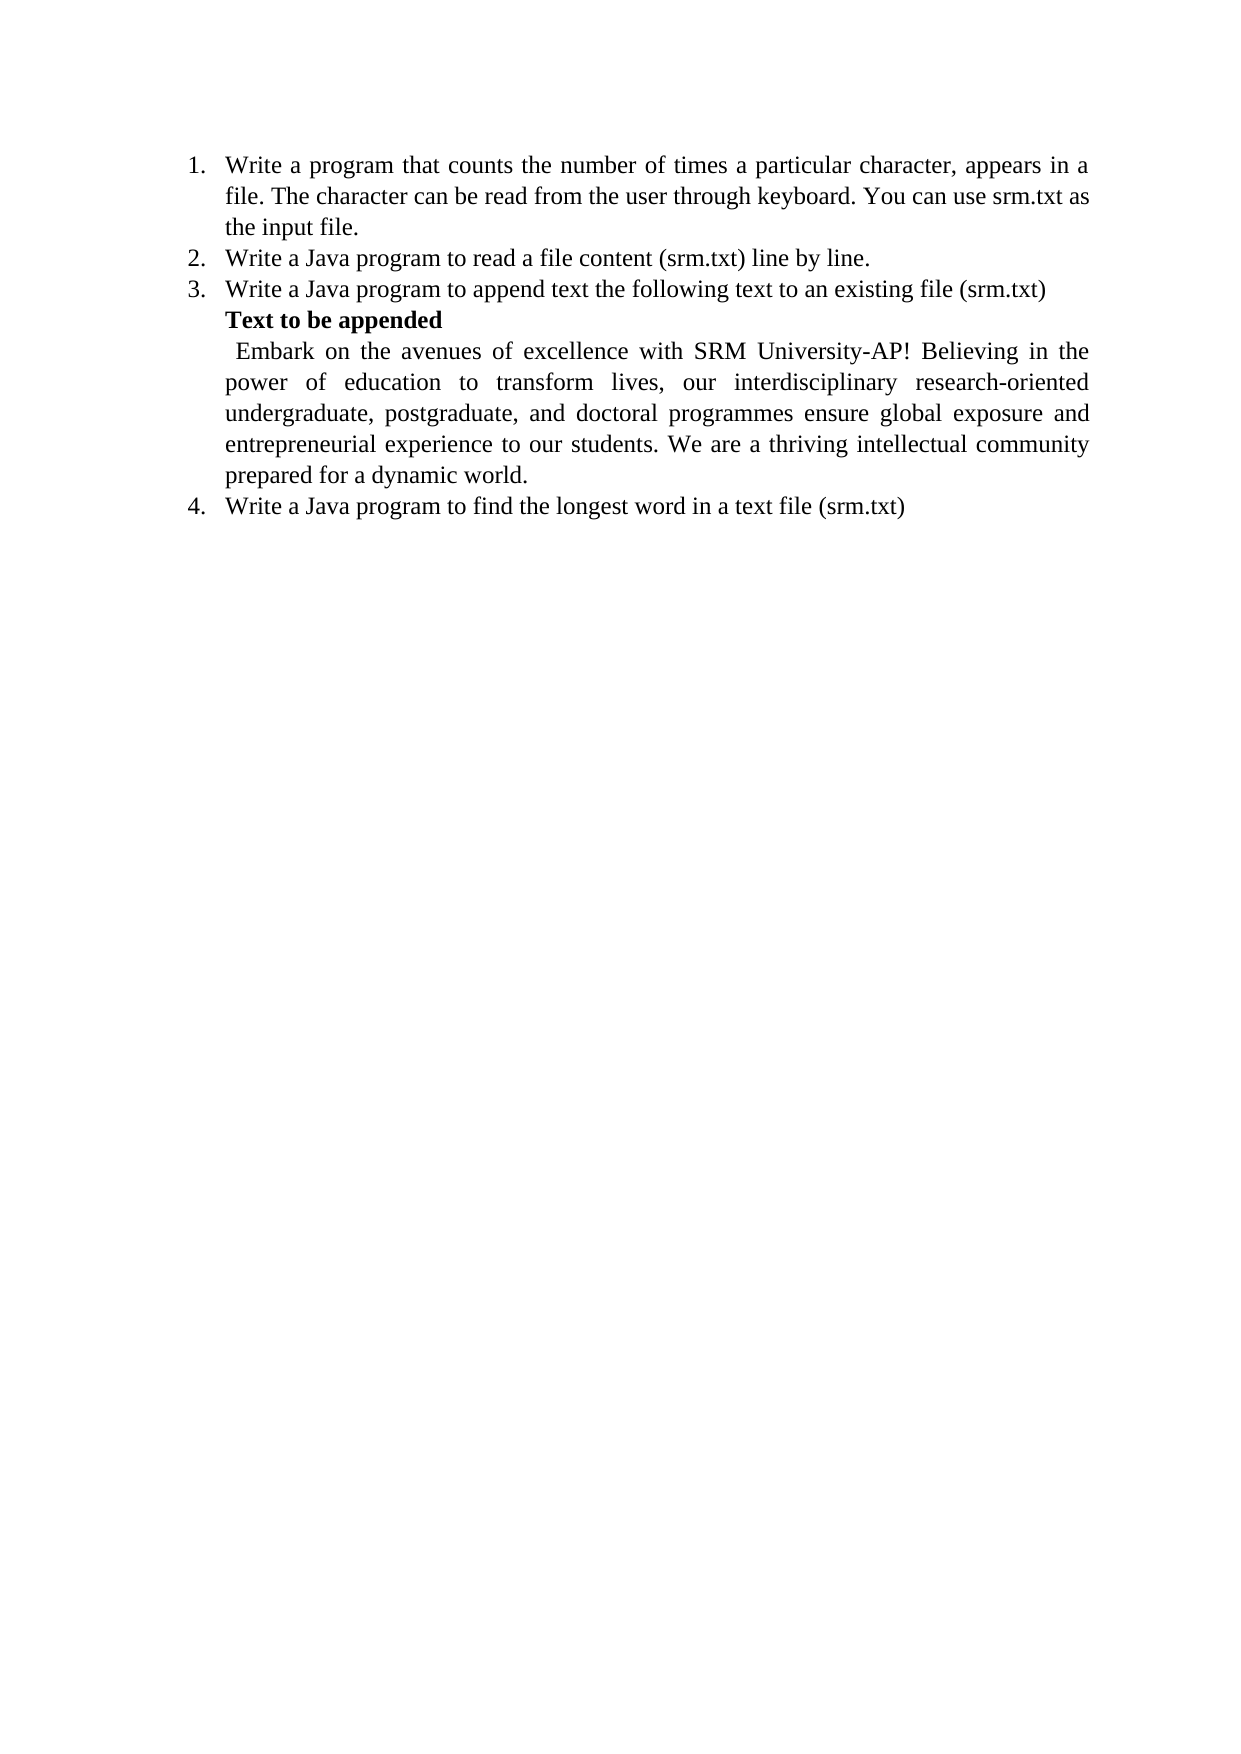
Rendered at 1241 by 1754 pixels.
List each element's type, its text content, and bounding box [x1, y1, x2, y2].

list Text to be appended [225, 305, 1090, 334]
list Embark on the avenues of excellence with SRM University-AP! Believing in the power of education to transform lives, our interdisciplinary research-oriented undergraduate, postgraduate, and doctoral programmes ensure global exposure and entrepreneurial experience to our students. We are a thriving intellectual community prepared for a dynamic world. [225, 336, 1090, 489]
list Write a Java program to read a file content (srm.txt) line by line. [187, 243, 1090, 272]
list Write a Java program to find the longest word in a text file (srm.txt) [187, 491, 1090, 520]
list Write a program that counts the number of times a particular character, appears in a file. The character can be read from the user through keyboard. You can use srm.txt as the input file. [187, 150, 1090, 241]
list Write a Java program to append text the following text to an existing file (srm.txt) [187, 274, 1090, 303]
